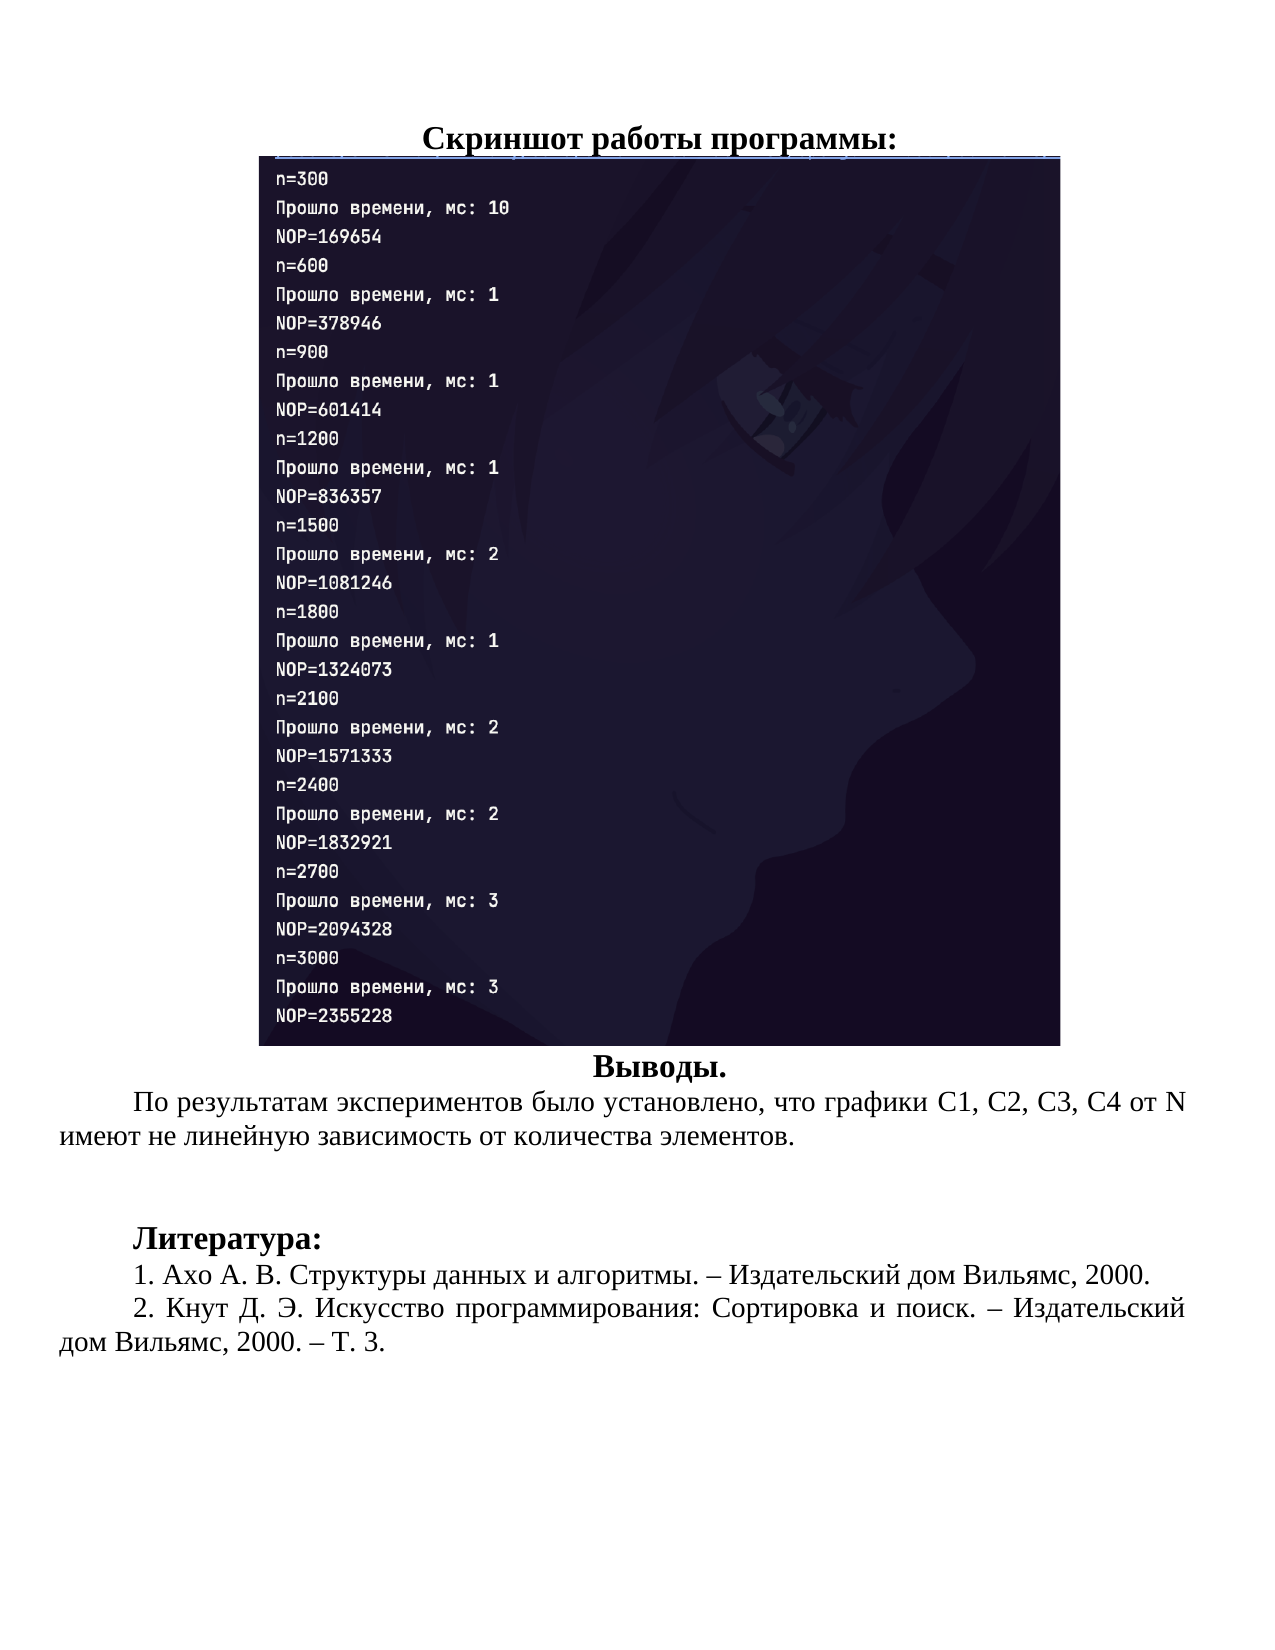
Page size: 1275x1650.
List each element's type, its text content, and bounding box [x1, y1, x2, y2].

text Выводы. [59, 1046, 1186, 1084]
text 1. Ахо А. В. Структуры данных и алгоритмы. – Издательский дом Вильямс, 2000. [59, 1257, 1186, 1290]
text По результатам экспериментов было установлено, что графики C1, C2, C3, C4 от N имеют не линейную зависимость от количества элементов. [59, 1084, 1186, 1151]
text Скриншот работы программы: [59, 118, 1186, 156]
text Литература: [59, 1218, 1186, 1257]
picture [258, 156, 1061, 1046]
text 2. Кнут Д. Э. Искусство программирования: Сортировка и поиск. – Издательский дом Вильямс, 2000. – Т. 3. [59, 1290, 1186, 1357]
